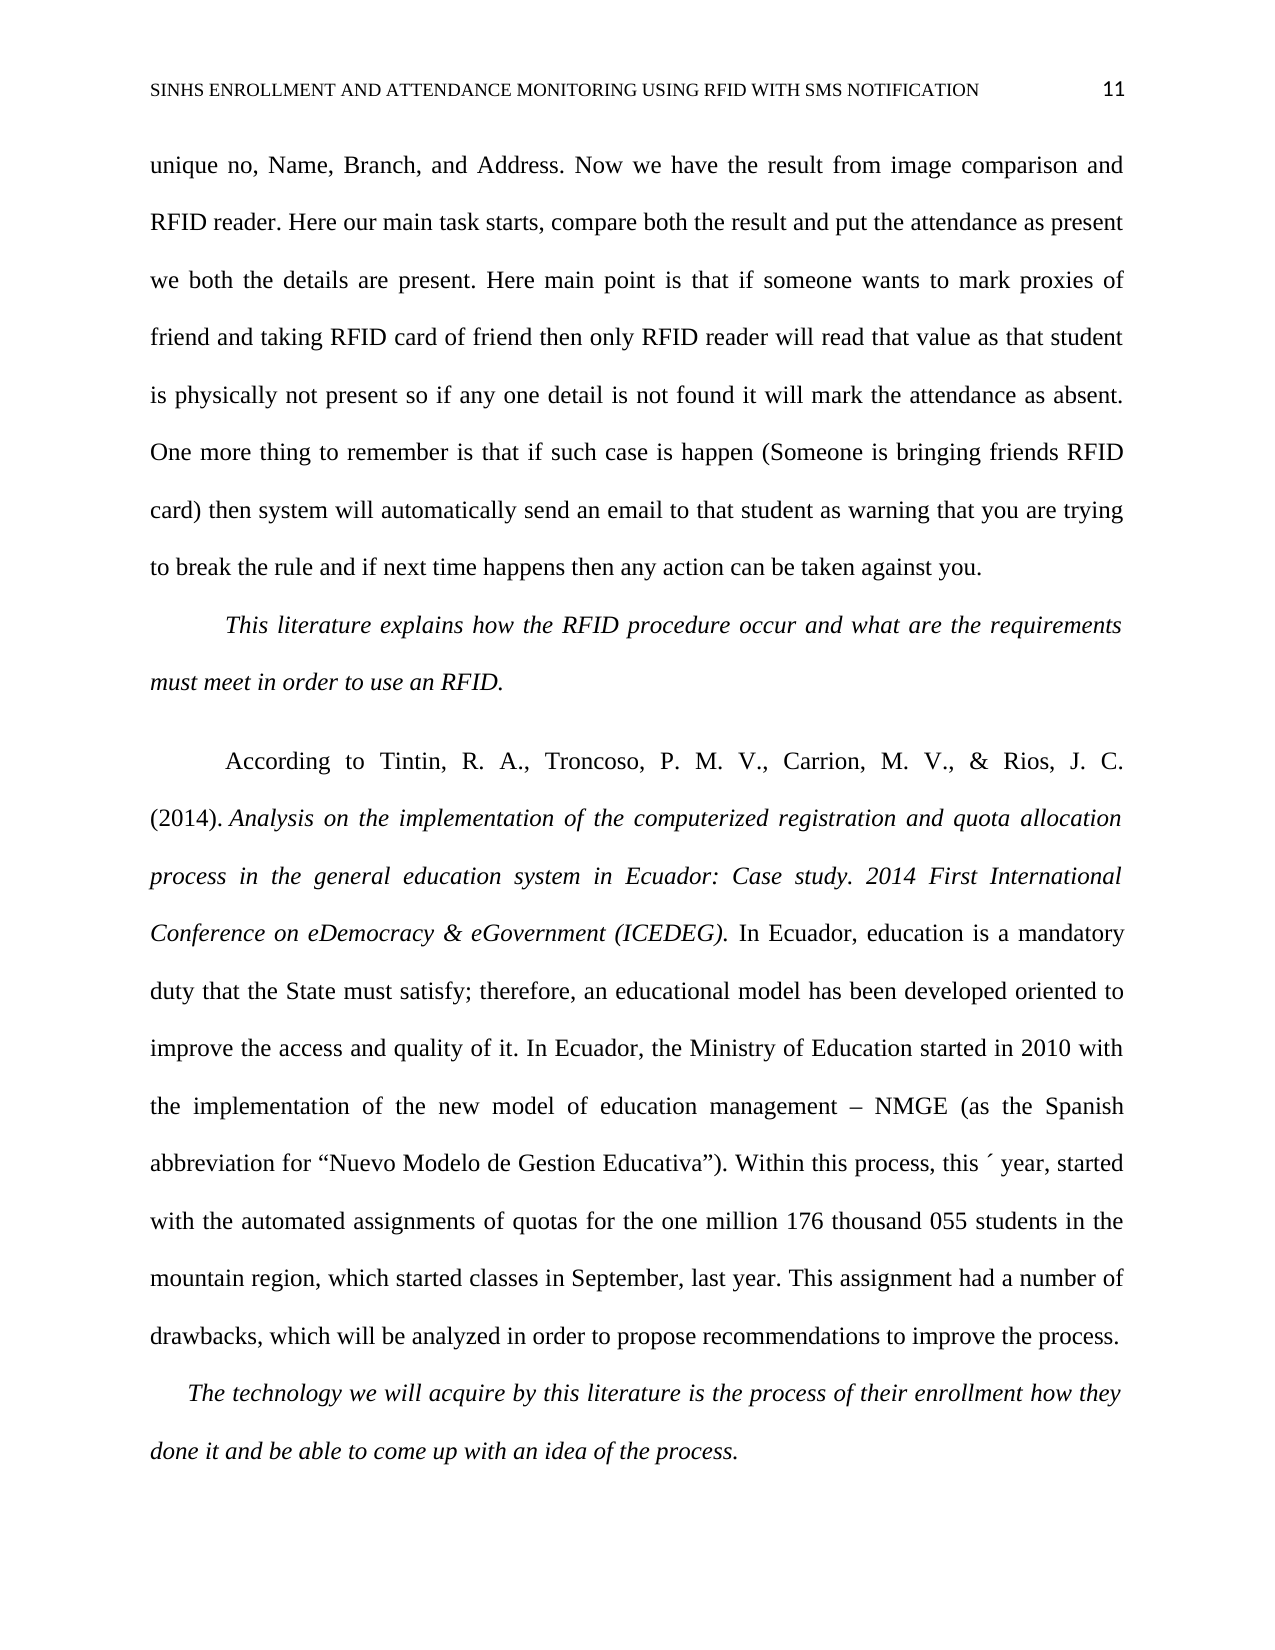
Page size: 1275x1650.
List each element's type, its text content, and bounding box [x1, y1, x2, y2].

text This literature explains how the RFID procedure occur and what are the requirements must meet in order to use an RFID. [150, 610, 1125, 696]
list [150, 150, 1125, 581]
list According to Tintin, R. A., Troncoso, P. M. V., Carrion, M. V., & Rios, J. C. (2014). Analysis on the implementation of the computerized registration and quota allocation process in the general education system in Ecuador: Case study. 2014 First International Conference on eDemocracy & eGovernment (ICEDEG). In Ecuador, education is a mandatory duty that the State must satisfy; therefore, an educational model has been developed oriented to improve the access and quality of it. In Ecuador, the Ministry of Education started in 2010 with the implementation of the new model of education management – NMGE (as the Spanish abbreviation for “Nuevo Modelo de Gestion Educativa”). Within this process, this ´ year, started with the automated assignments of quotas for the one million 176 thousand 055 students in the mountain region, which started classes in September, last year. This assignment had a number of drawbacks, which will be analyzed in order to propose recommendations to improve the process. [150, 746, 1125, 1349]
text The technology we will acquire by this literature is the process of their enrollment how they done it and be able to come up with an idea of the process. [150, 1378, 1125, 1464]
